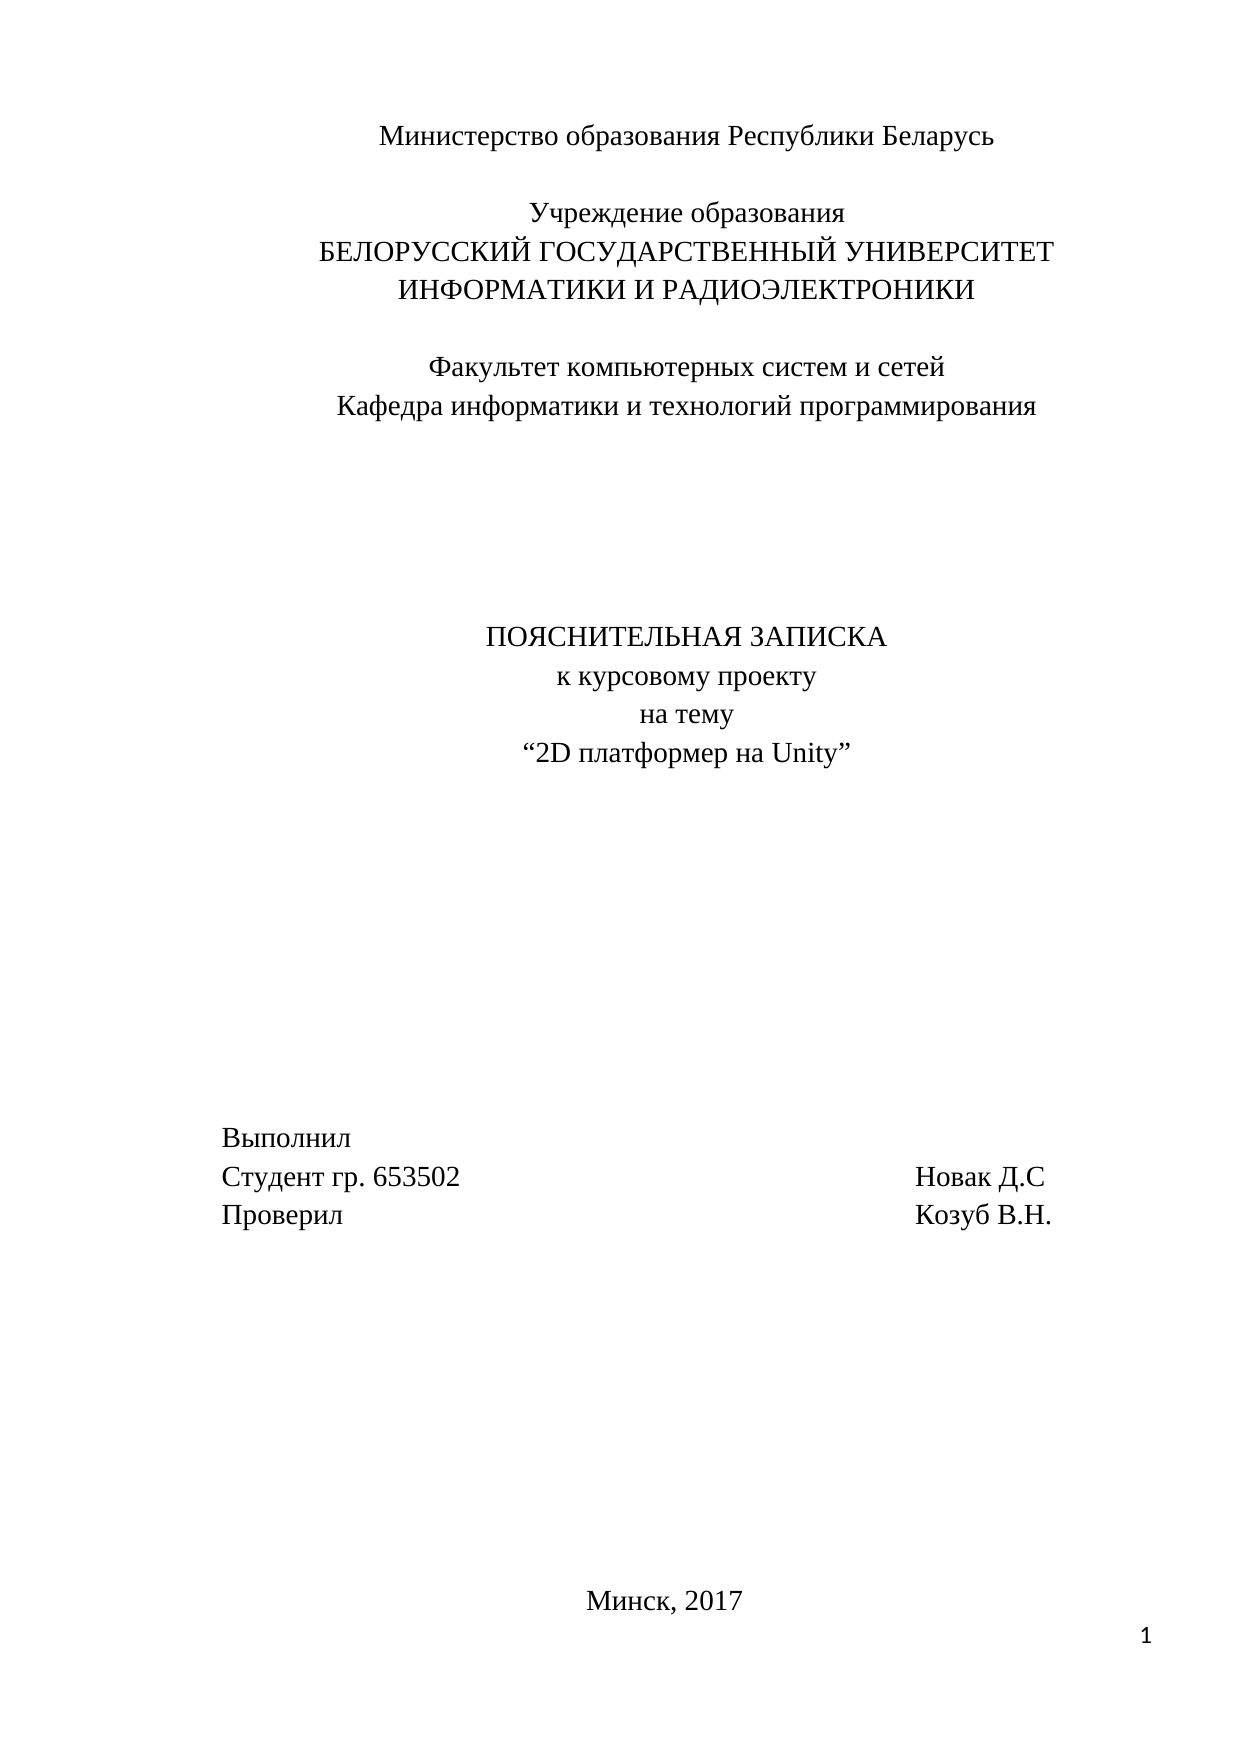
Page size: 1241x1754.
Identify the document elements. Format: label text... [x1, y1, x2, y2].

text ПОЯСНИТЕЛЬНАЯ ЗАПИСКА [148, 619, 1152, 653]
text на тему [148, 696, 1152, 730]
text Министерство образования Республики Беларусь [148, 118, 1152, 152]
text к курсовому проекту [148, 658, 1152, 691]
text Кафедра информатики и технологий программирования [148, 388, 1152, 421]
text “2D платформер на Unity” [148, 735, 1152, 768]
text Факультет компьютерных систем и сетей [148, 349, 1152, 383]
text Минск, 2017 [177, 1583, 1152, 1616]
text Студент гр. 653502 Новак Д.С [148, 1159, 1152, 1192]
text БЕЛОРУССКИЙ ГОСУДАРСТВЕННЫЙ УНИВЕРСИТЕТ [148, 234, 1152, 267]
text Проверил Козуб В.Н. [148, 1197, 1152, 1231]
text Выполнил [148, 1120, 1152, 1154]
text ИНФОРМАТИКИ И РАДИОЭЛЕКТРОНИКИ [148, 272, 1152, 306]
text Учреждение образования [148, 195, 1152, 229]
